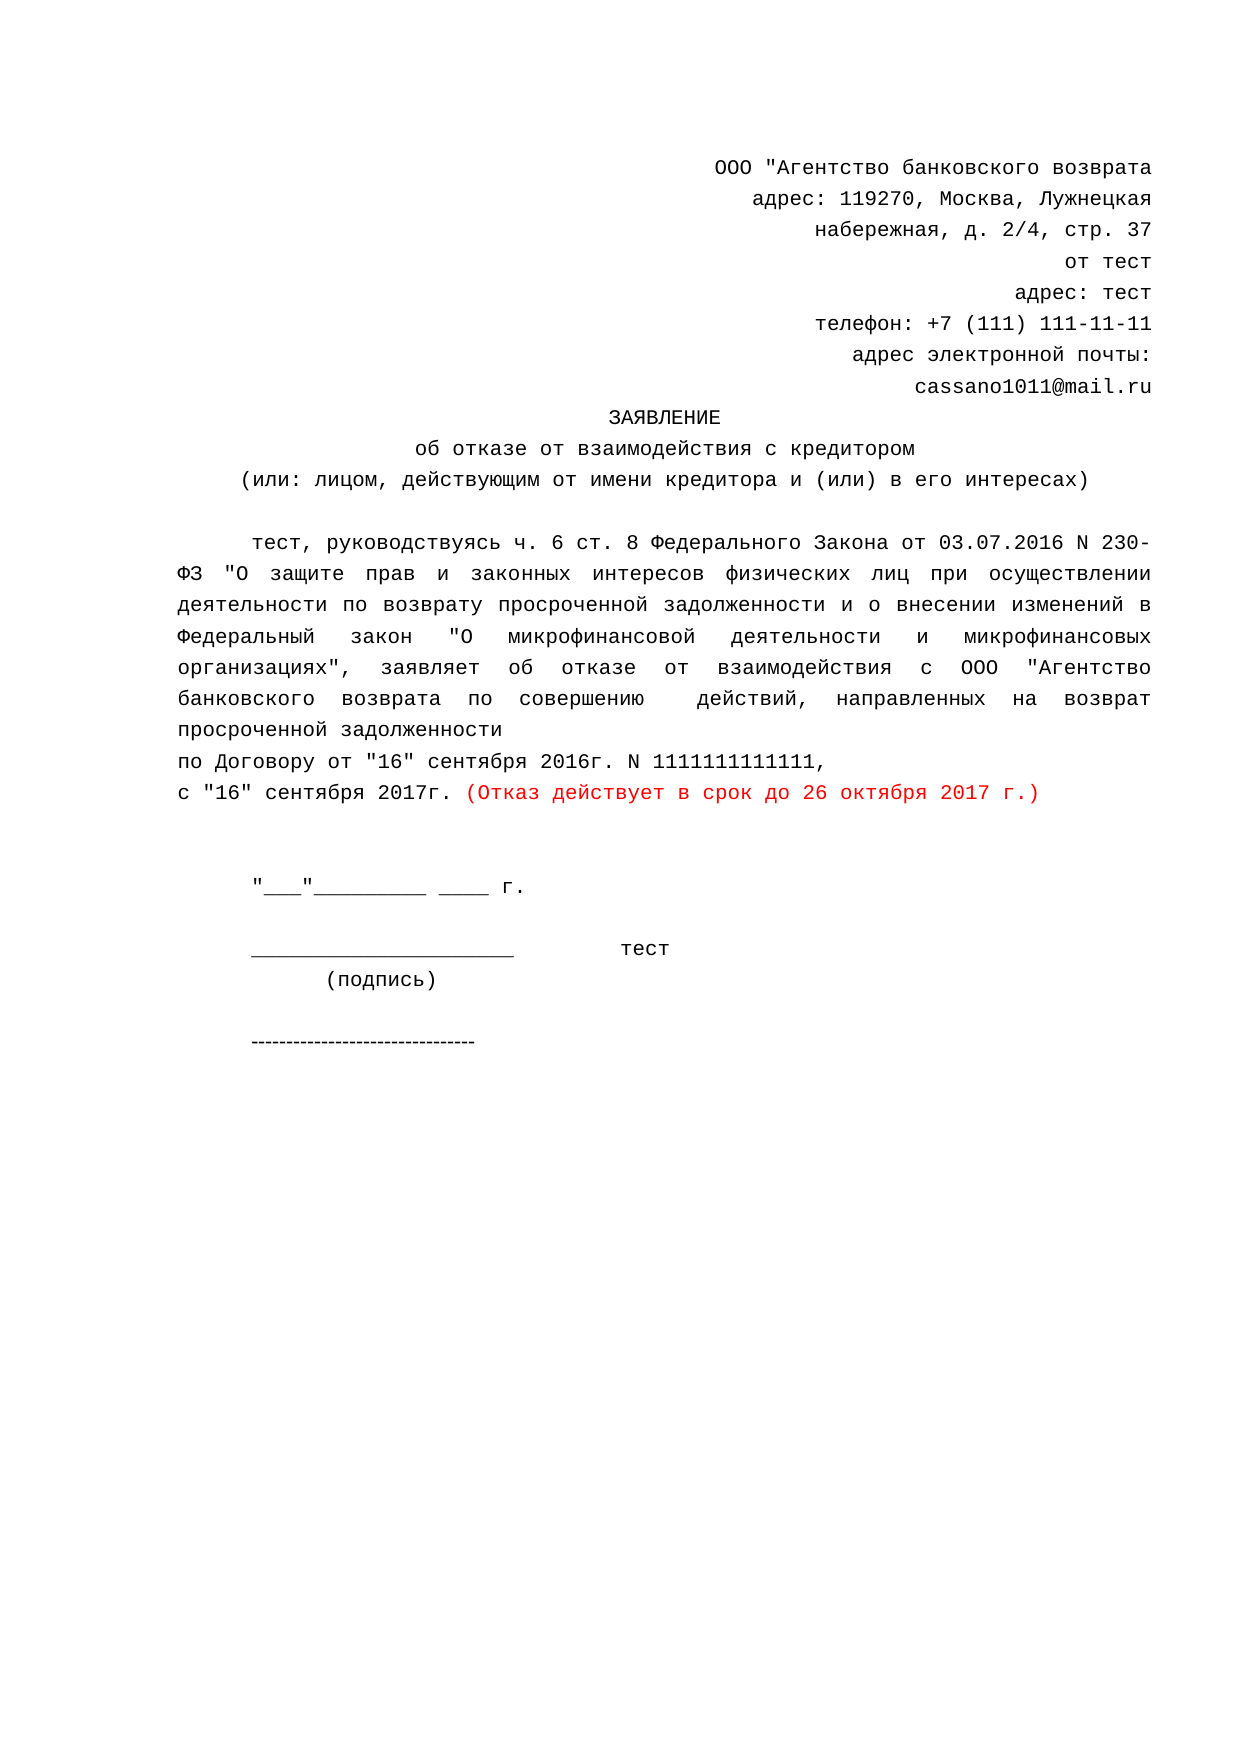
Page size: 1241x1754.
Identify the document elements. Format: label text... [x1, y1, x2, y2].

text ООО "Агентство банковского возврата [546, 149, 1152, 181]
text (подпись) [251, 962, 1152, 993]
text адрес электронной почты: [546, 337, 1152, 368]
text "___"_________ ____ г. [177, 868, 1152, 899]
text тест, руководствуясь ч. 6 ст. 8 Федерального Закона от 03.07.2016 N 230-ФЗ "О защите прав и законных интересов физических лиц при осуществлении деятельности по возврату просроченной задолженности и о внесении изменений в Федеральный закон "О микрофинансовой деятельности и микрофинансовых организациях", заявляет об отказе от взаимодействия с ООО "Агентство банковского возврата по совершению действий, направленных на возврат просроченной задолженности [177, 524, 1152, 743]
text -------------------------------- [251, 1024, 1152, 1056]
text cassano1011@mail.ru [546, 368, 1152, 399]
text (или: лицом, действующим от имени кредитора и (или) в его интересах) [177, 462, 1152, 493]
text по Договору от "16" сентября 2016 г. N 1111111111111, [177, 743, 1152, 774]
text об отказе от взаимодействия с кредитором [177, 431, 1152, 462]
text _____________________ тест [177, 931, 1152, 962]
text с "16" сентября 2017 г. (Отказ действует в срок до 26 октября 2017 г.) [177, 774, 1152, 806]
text от тест [546, 243, 1152, 274]
text ЗАЯВЛЕНИЕ [177, 399, 1152, 431]
text телефон: +7 (111) 111-11-11 [546, 306, 1152, 337]
text адрес: тест [546, 274, 1152, 306]
text адрес: 119270, Москва, Лужнецкая набережная, д. 2/4, стр. 37 [546, 181, 1152, 243]
